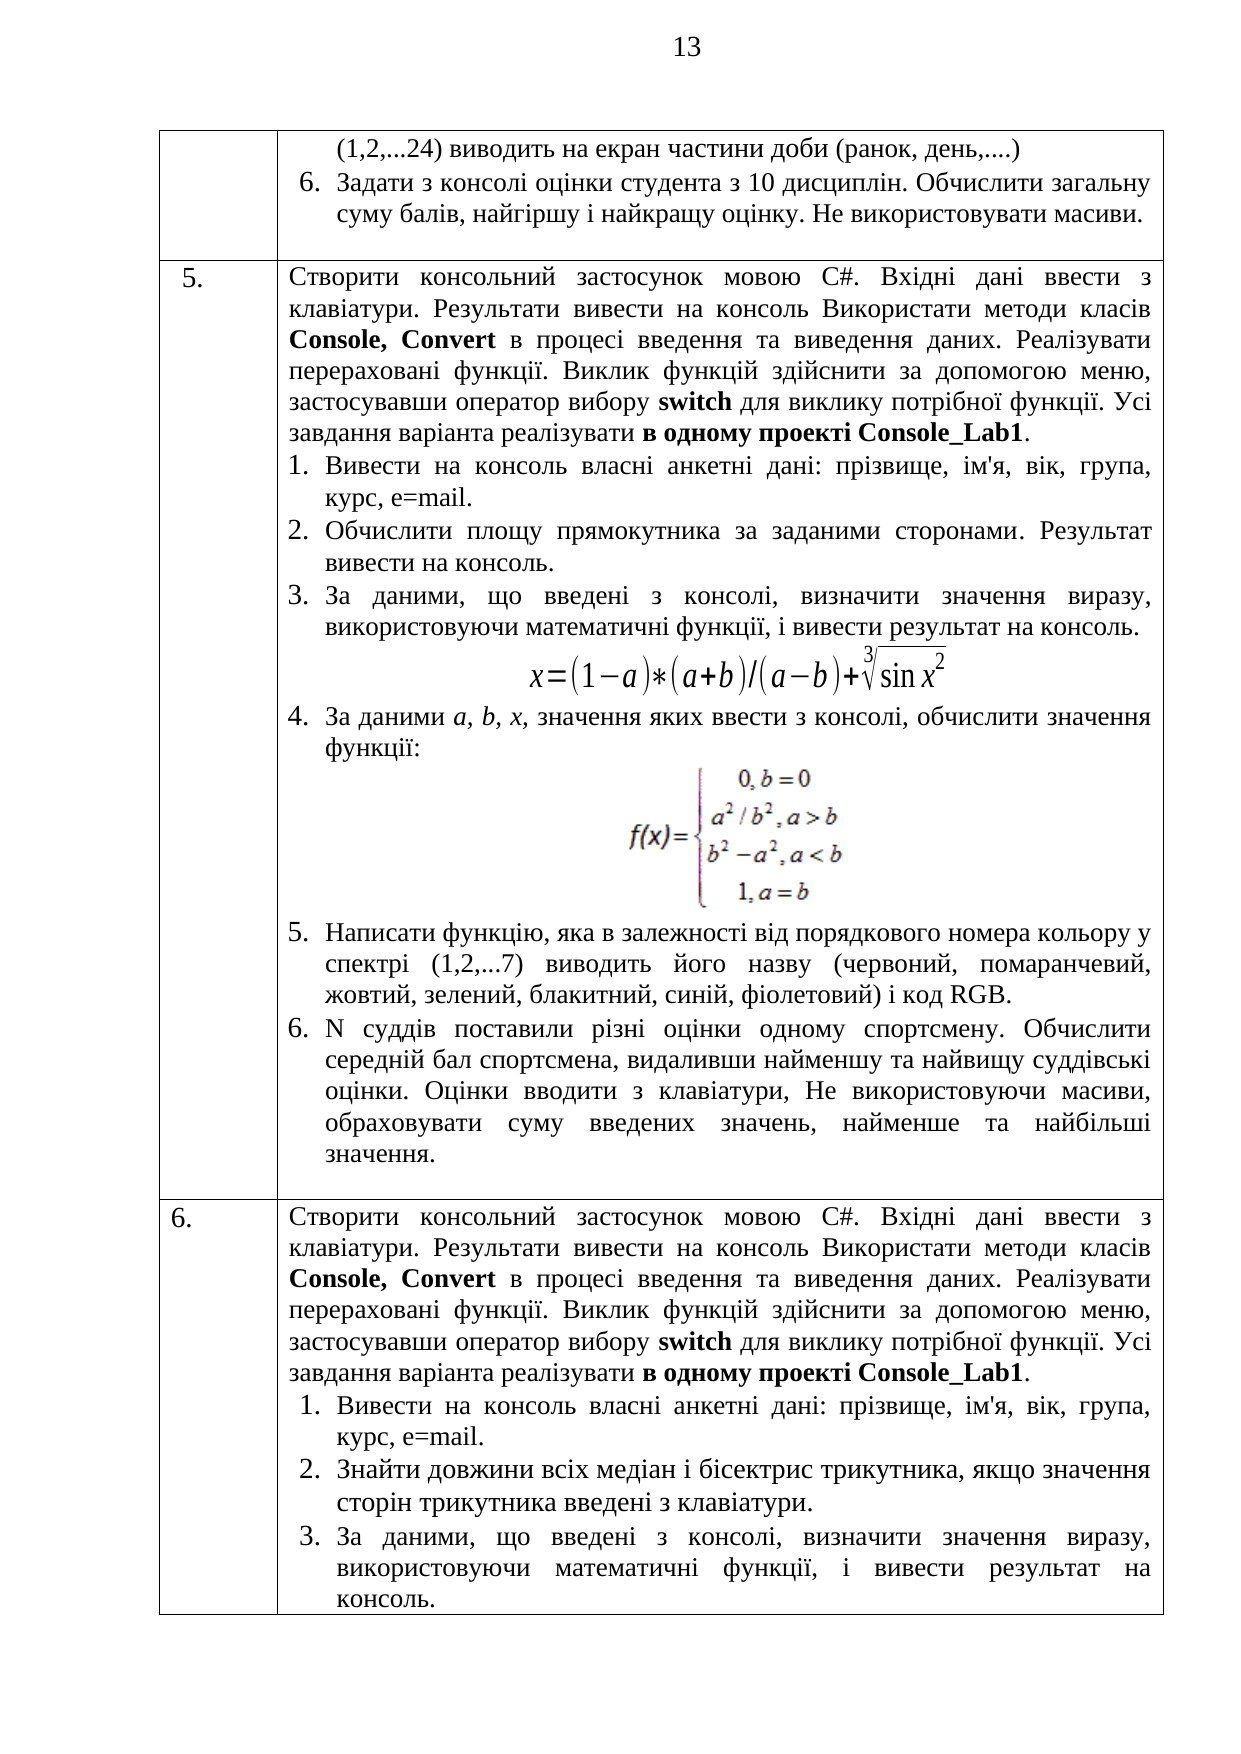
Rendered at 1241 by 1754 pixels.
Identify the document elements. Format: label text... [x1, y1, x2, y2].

picture [622, 762, 854, 914]
table_cell Створити консольний застосунок мовою C#. Вхідні дані ввести з клавіатури. Результати вивести на консоль Використати методи класів Console, Convert в процесі введення та виведення даних. Реалізувати перераховані функції. Виклик функцій здійснити за допомогою меню, застосувавши оператор вибору switch для виклику потрібної функції. Усі завдання варіанта реалізувати в одному проекті Console_Lab1. Вивести на консоль власні анкетні дані: прізвище, ім'я, вік, група, курс, e=mail. Обчислити площу прямокутника за заданими сторонами. Результат вивести на консоль. За даними, що введені з консолі, визначити значення виразу, використовуючи математичні функції, і вивести результат на консоль. За даними a, b, x, значення яких ввести з консолі, обчислити значення функції: Написати функцію, яка в залежності від порядкового номера кольору у спектрі (1,2,...7) виводить його назву (червоний, помаранчевий, жовтий, зелений, блакитний, синій, фіолетовий) і код RGB. N суддів поставили різні оцінки одному спортсмену. Обчислити середній бал спортсмена, видаливши найменшу та найвищу суддівські оцінки. Оцінки вводити з клавіатури, Не використовуючи масиви, обраховувати суму введених значень, найменше та найбільші значення. [278, 261, 1163, 1199]
table_cell [160, 131, 277, 259]
table_cell [160, 261, 277, 1199]
table_cell [160, 1200, 277, 1613]
